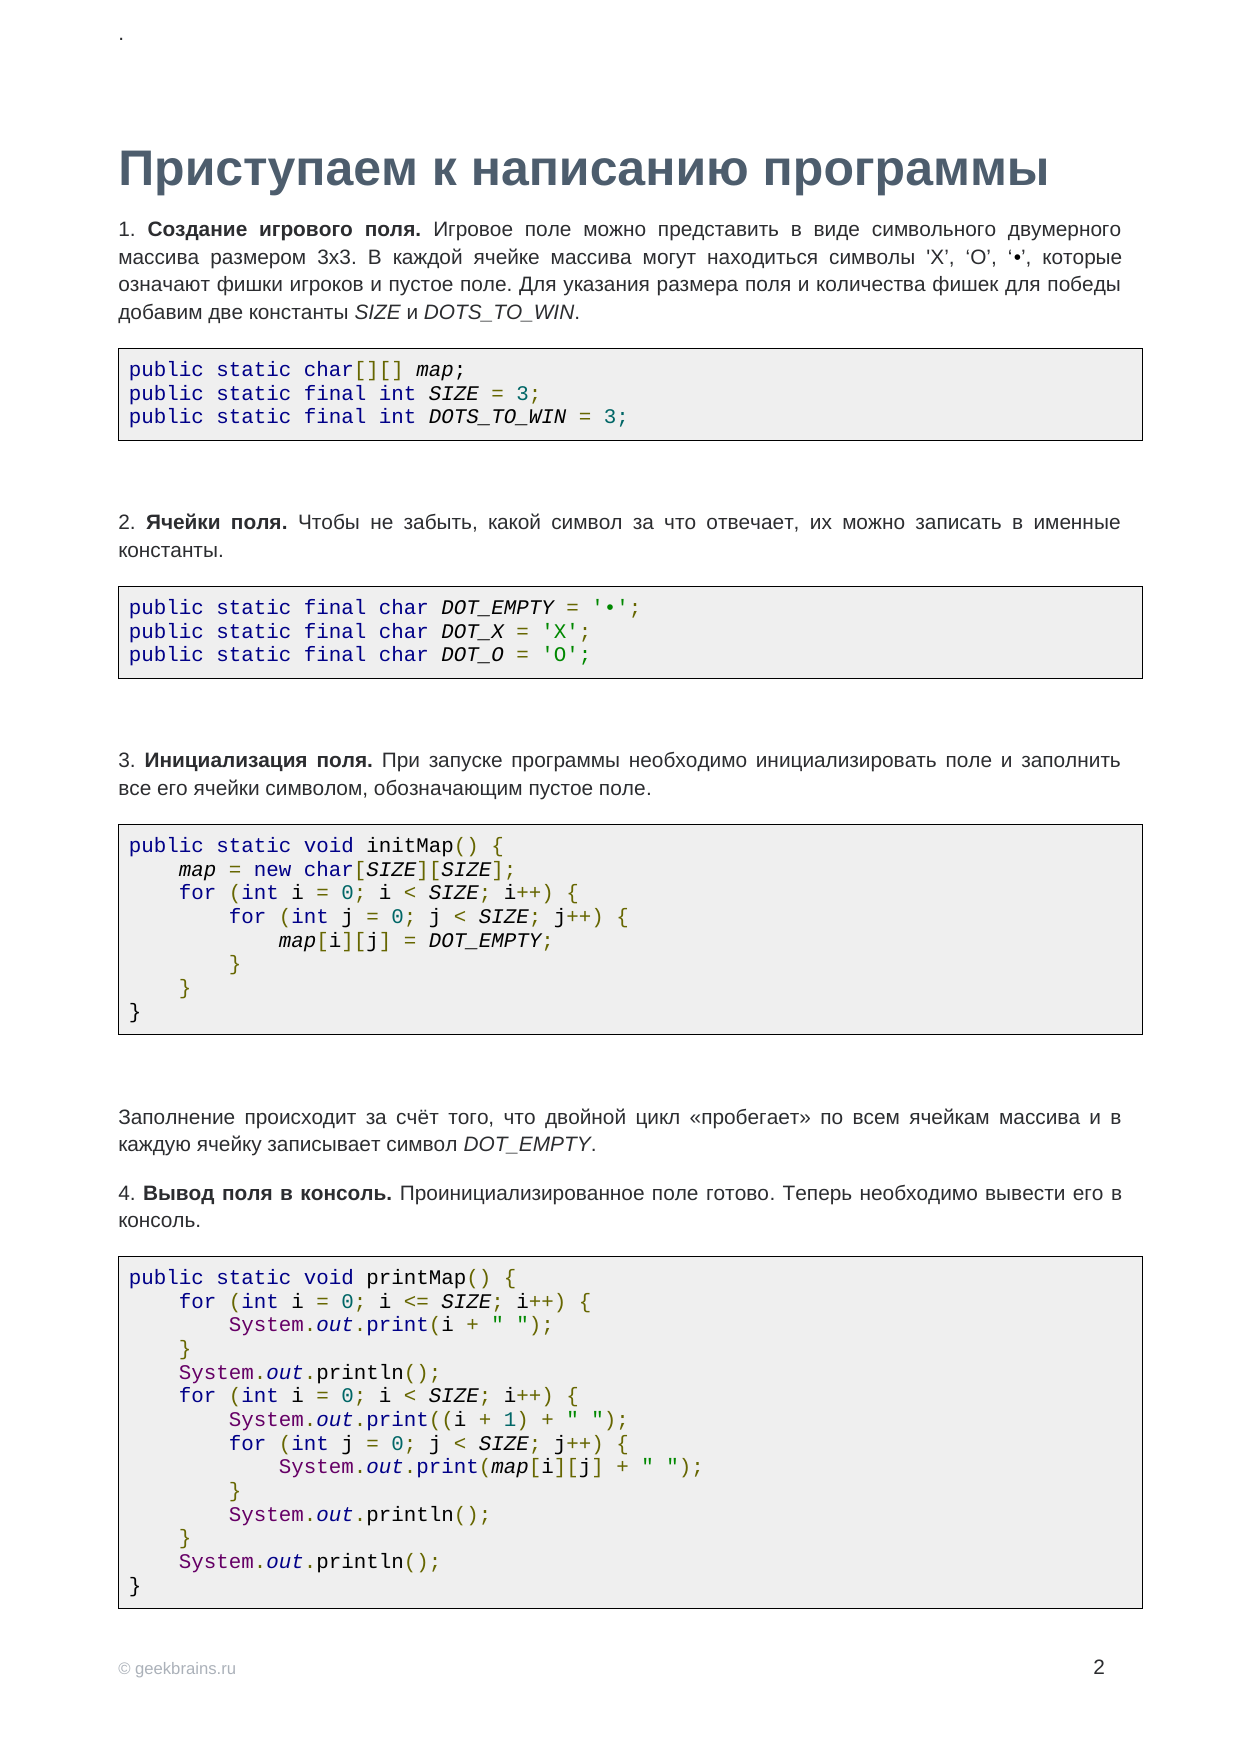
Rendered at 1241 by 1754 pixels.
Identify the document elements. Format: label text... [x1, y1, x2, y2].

table_header public static void initMap() { map = new char[SIZE][SIZE]; for (int i = 0; i < SIZE; i++) { for (int j = 0; j < SIZE; j++) { map[i][j] = DOT_EMPTY; } } } [119, 825, 1142, 1034]
text 2. Ячейки поля. Чтобы не забыть, какой символ за что отвечает, их можно записать в именные константы. [118, 510, 1122, 562]
text Заполнение происходит за счёт того, что двойной цикл «пробегает» по всем ячейкам массива и в каждую ячейку записывает символ DOT_EMPTY. [118, 1104, 1122, 1156]
table_header public static char[][] map; public static final int SIZE = 3; public static final int DOTS_TO_WIN = 3; [119, 349, 1142, 440]
text 1. Создание игрового поля. Игровое поле можно представить в виде символьного двумерного массива размером 3х3. В каждой ячейке массива могут находиться символы 'X’, ‘O’, ‘•’, которые означают фишки игроков и пустое поле. Для указания размера поля и количества фишек для победы добавим две константы SIZE и DOTS_TO_WIN. [118, 217, 1122, 324]
subtitle Приступаем к написанию программы [118, 139, 1122, 196]
table_header public static final char DOT_EMPTY = '•'; public static final char DOT_X = 'X'; public static final char DOT_O = 'O'; [119, 587, 1142, 678]
text 3. Инициализация поля. При запуске программы необходимо инициализировать поле и заполнить все его ячейки символом, обозначающим пустое поле. [118, 748, 1122, 800]
table_header public static void printMap() { for (int i = 0; i <= SIZE; i++) { System.out.print(i + " "); } System.out.println(); for (int i = 0; i < SIZE; i++) { System.out.print((i + 1) + " "); for (int j = 0; j < SIZE; j++) { System.out.print(map[i][j] + " "); } System.out.println(); } System.out.println(); } [119, 1257, 1142, 1608]
text 4. Вывод поля в консоль. Проинициализированное поле готово. Теперь необходимо вывести его в консоль. [118, 1180, 1122, 1232]
